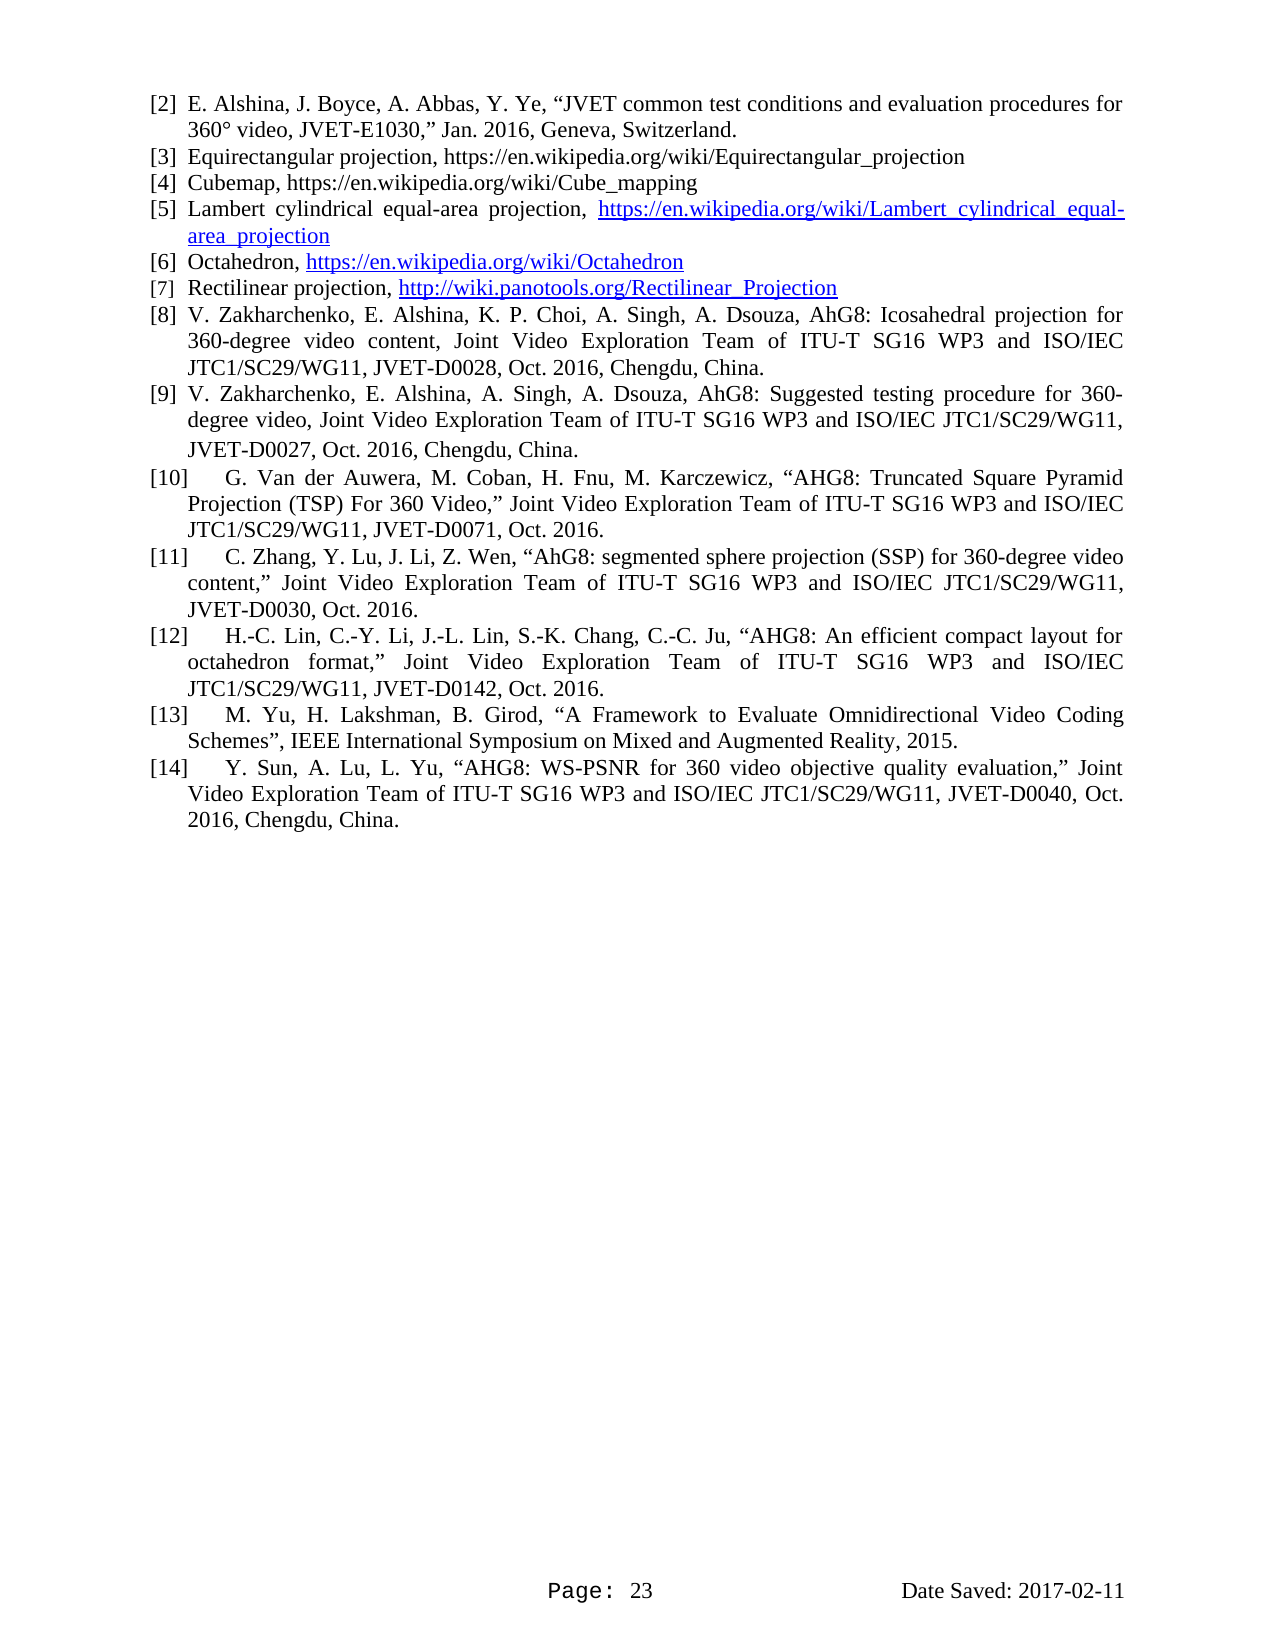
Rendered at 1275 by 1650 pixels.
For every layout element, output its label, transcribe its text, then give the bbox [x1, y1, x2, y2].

list Octahedron, https://en.wikipedia.org/wiki/Octahedron [150, 248, 1125, 274]
list C. Zhang, Y. Lu, J. Li, Z. Wen, “AhG8: segmented sphere projection (SSP) for 360-degree video content,” Joint Video Exploration Team of ITU-T SG16 WP3 and ISO/IEC JTC1/SC29/WG11, JVET-D0030, Oct. 2016. [150, 543, 1125, 622]
list Cubemap, https://en.wikipedia.org/wiki/Cube_mapping [150, 169, 1125, 195]
list Y. Sun, A. Lu, L. Yu, “AHG8: WS-PSNR for 360 video objective quality evaluation,” Joint Video Exploration Team of ITU-T SG16 WP3 and ISO/IEC JTC1/SC29/WG11, JVET-D0040, Oct. 2016, Chengdu, China. [150, 754, 1125, 833]
list V. Zakharchenko, E. Alshina, A. Singh, A. Dsouza, AhG8: Suggested testing procedure for 360-degree video, Joint Video Exploration Team of ITU-T SG16 WP3 and ISO/IEC JTC1/SC29/WG11, JVET-D0027, Oct. 2016, Chengdu, China. [150, 380, 1125, 464]
list V. Zakharchenko, E. Alshina, K. P. Choi, A. Singh, A. Dsouza, AhG8: Icosahedral projection for 360-degree video content, Joint Video Exploration Team of ITU-T SG16 WP3 and ISO/IEC JTC1/SC29/WG11, JVET-D0028, Oct. 2016, Chengdu, China. [150, 301, 1125, 380]
list G. Van der Auwera, M. Coban, H. Fnu, M. Karczewicz, “AHG8: Truncated Square Pyramid Projection (TSP) For 360 Video,” Joint Video Exploration Team of ITU-T SG16 WP3 and ISO/IEC JTC1/SC29/WG11, JVET-D0071, Oct. 2016. [150, 464, 1125, 543]
list E. Alshina, J. Boyce, A. Abbas, Y. Ye, “JVET common test conditions and evaluation procedures for 360° video, JVET-E1030,” Jan. 2016, Geneva, Switzerland. [150, 90, 1125, 143]
list Rectilinear projection, http://wiki.panotools.org/Rectilinear_Projection [150, 274, 1125, 301]
list Lambert cylindrical equal-area projection, https://en.wikipedia.org/wiki/Lambert_cylindrical_equal-area_projection [150, 195, 1125, 248]
list Equirectangular projection, https://en.wikipedia.org/wiki/Equirectangular_projection [150, 143, 1125, 169]
list M. Yu, H. Lakshman, B. Girod, “A Framework to Evaluate Omnidirectional Video Coding Schemes”, IEEE International Symposium on Mixed and Augmented Reality, 2015. [150, 701, 1125, 754]
list H.-C. Lin, C.-Y. Li, J.-L. Lin, S.-K. Chang, C.-C. Ju, “AHG8: An efficient compact layout for octahedron format,” Joint Video Exploration Team of ITU-T SG16 WP3 and ISO/IEC JTC1/SC29/WG11, JVET-D0142, Oct. 2016. [150, 622, 1125, 701]
